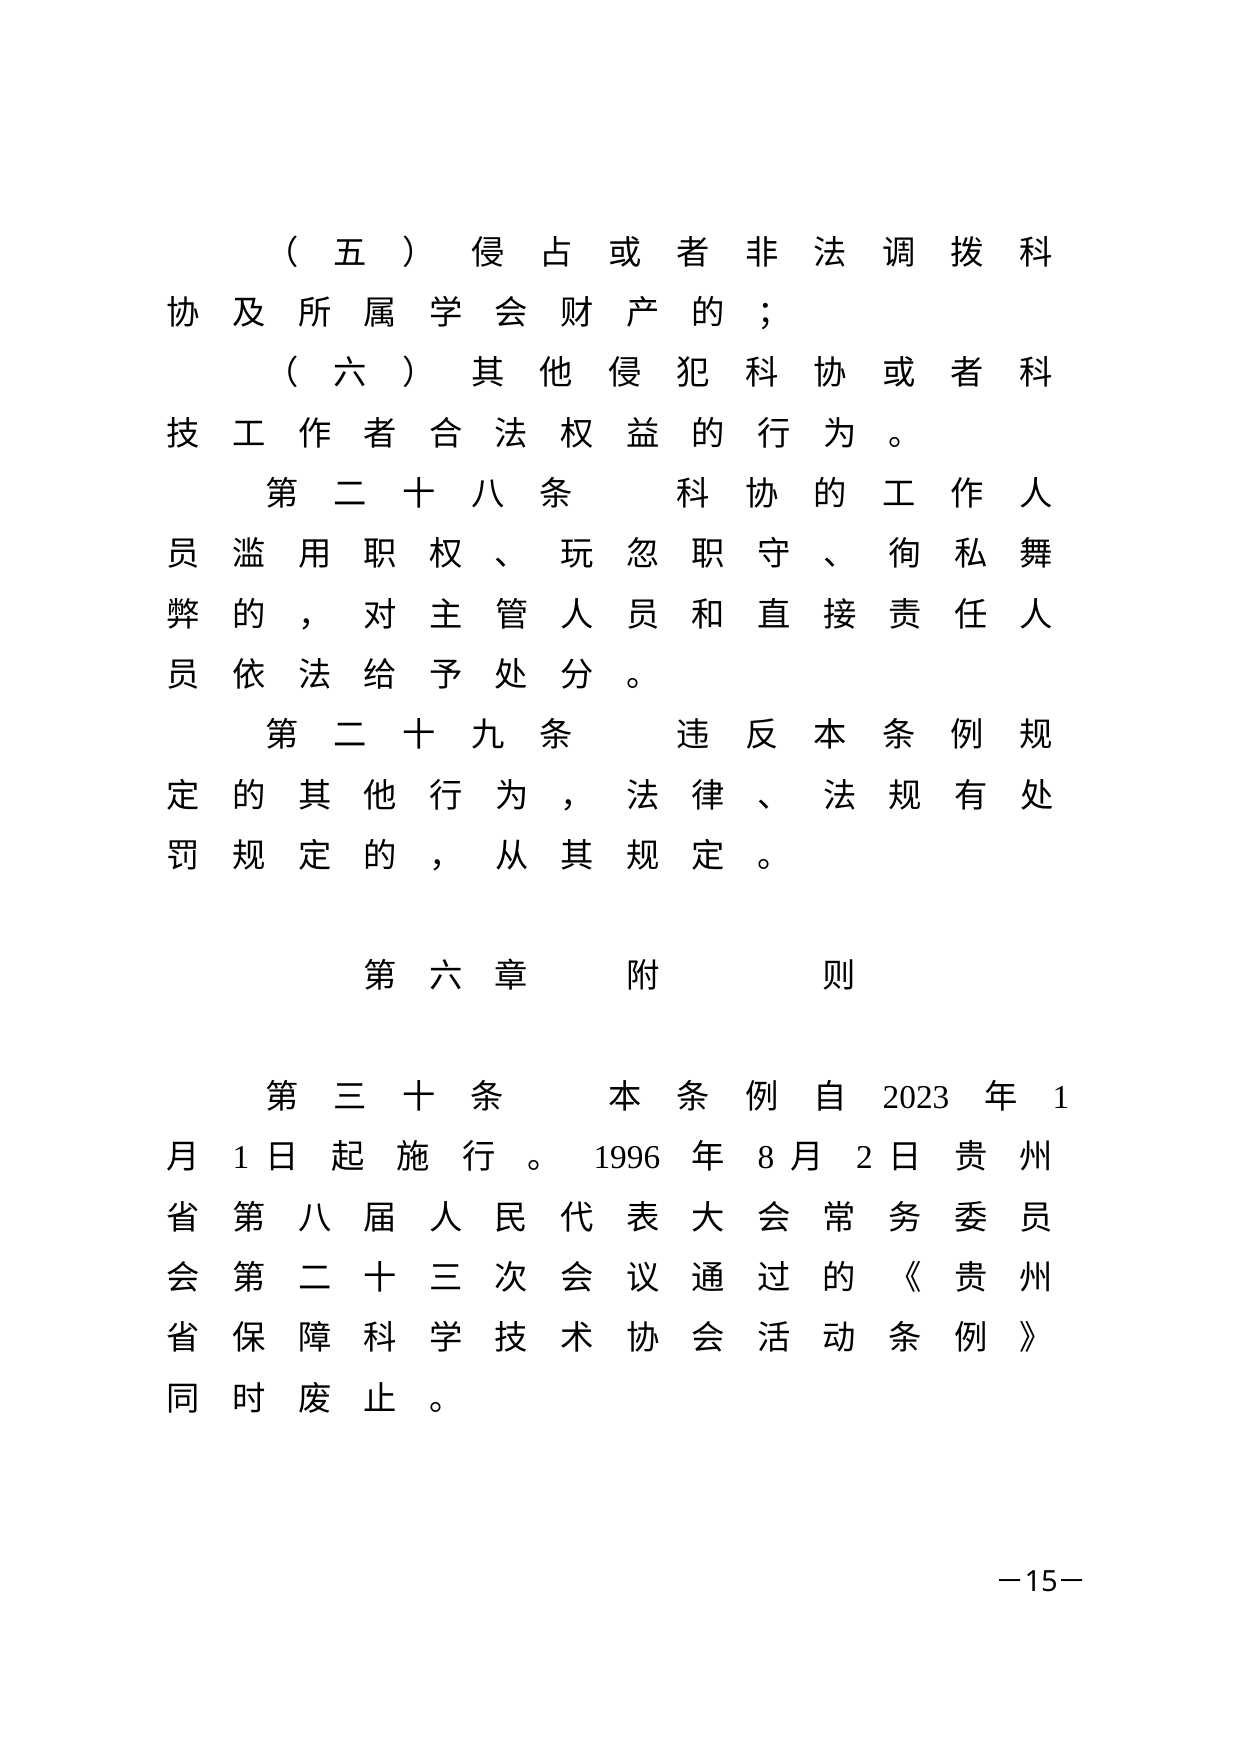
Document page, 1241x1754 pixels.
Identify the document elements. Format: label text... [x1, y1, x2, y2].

text 第二十九条 违反本条例规定的其他行为，法律、法规有处罚规定的，从其规定。 [167, 702, 1085, 883]
text 第六章 附 则 [167, 943, 1085, 1003]
text 第二十八条 科协的工作人员滥用职权、玩忽职守、徇私舞弊的，对主管人员和直接责任人员依法给予处分。 [167, 461, 1085, 702]
text （五）侵占或者非法调拨科协及所属学会财产的； [167, 219, 1085, 340]
text 第三十条 本条例自2023年1月1日起施行。1996年8月2日贵州省第八届人民代表大会常务委员会第二十三次会议通过的《贵州省保障科学技术协会活动条例》同时废止。 [167, 1064, 1085, 1426]
text （六）其他侵犯科协或者科技工作者合法权益的行为。 [167, 340, 1085, 461]
